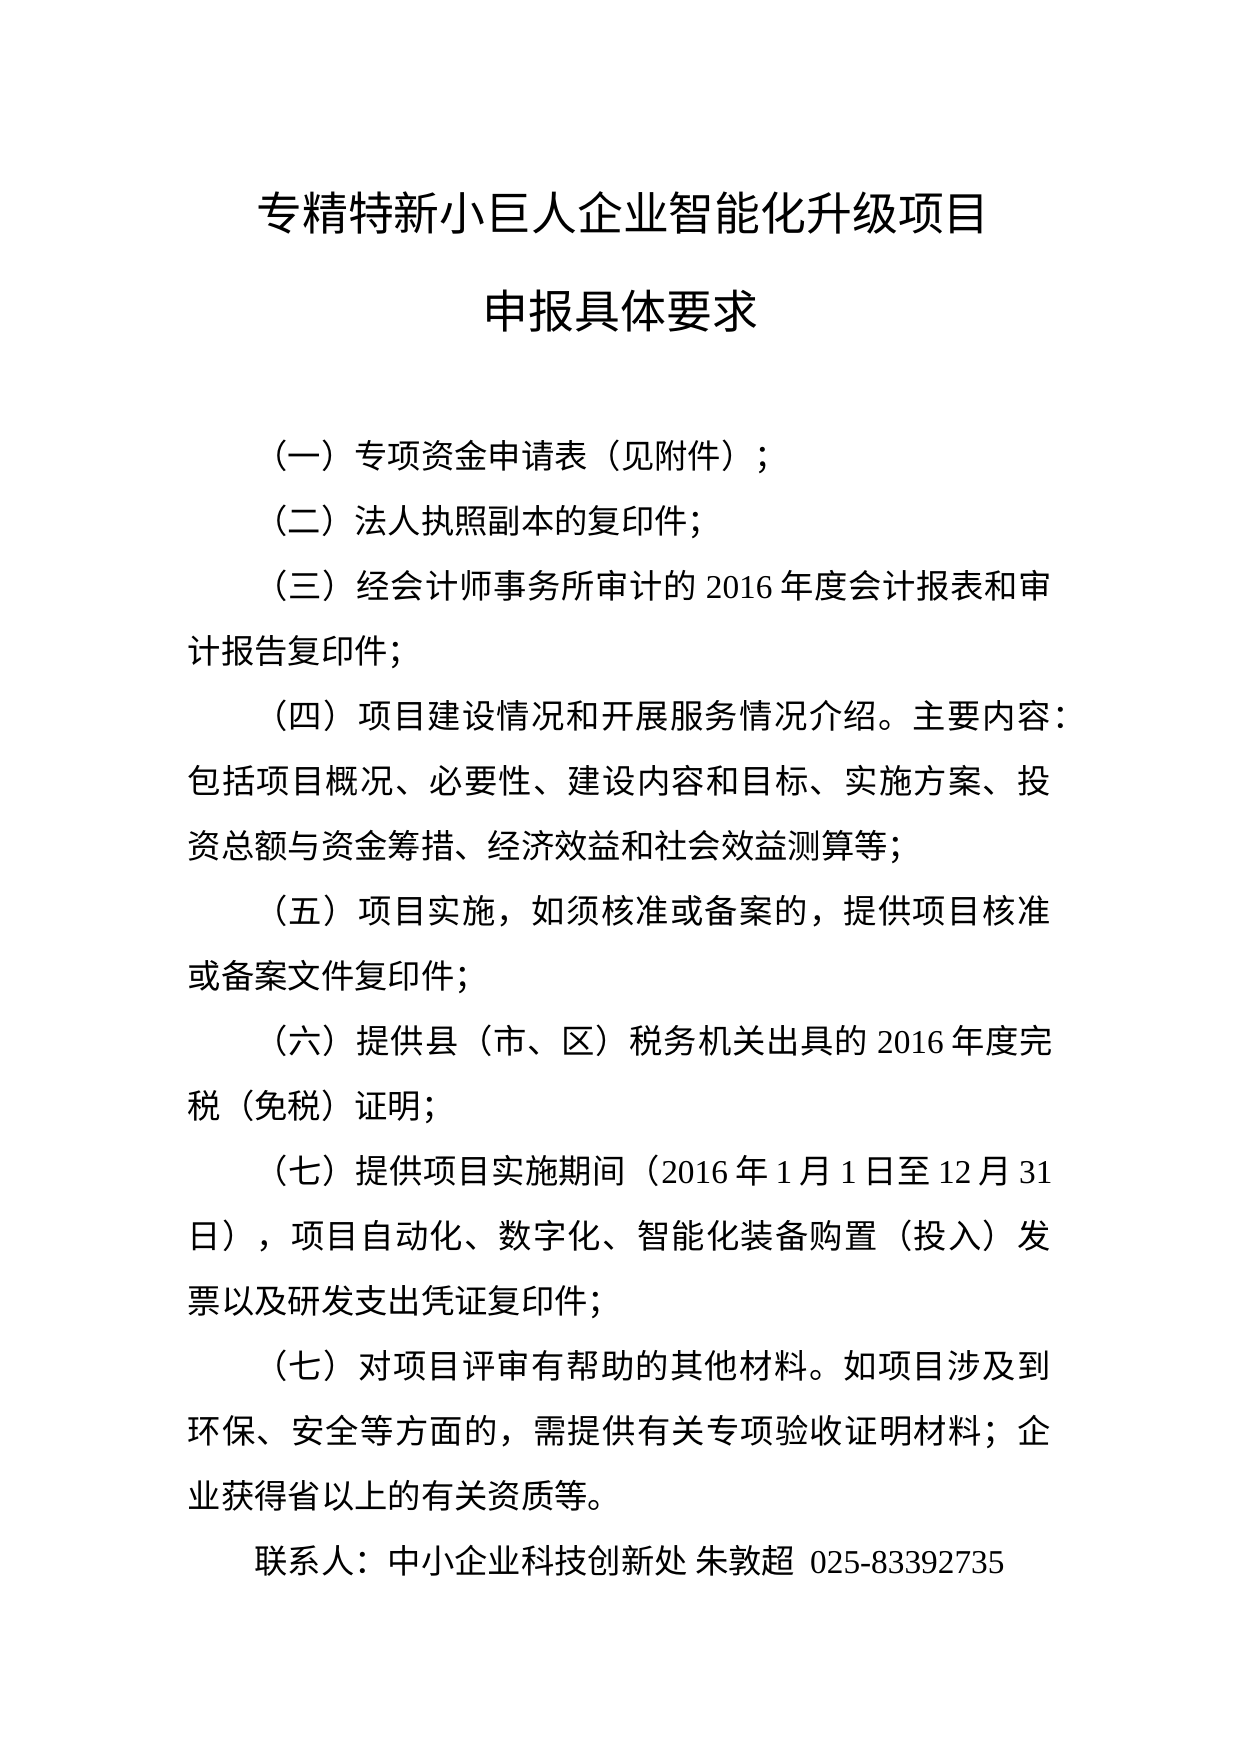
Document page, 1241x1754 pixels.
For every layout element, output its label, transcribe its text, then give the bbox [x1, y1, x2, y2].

text （四）项目建设情况和开展服务情况介绍。主要内容：包括项目概况、必要性、建设内容和目标、实施方案、投资总额与资金筹措、经济效益和社会效益测算等； [187, 682, 1053, 877]
text （一）专项资金申请表（见附件）； [187, 422, 1053, 487]
text （二）法人执照副本的复印件； [187, 487, 1053, 552]
text 联系人：中小企业科技创新处 朱敦超 025-83392735 [187, 1527, 1053, 1592]
text （三）经会计师事务所审计的2016年度会计报表和审计报告复印件； [187, 552, 1053, 682]
text （七）对项目评审有帮助的其他材料。如项目涉及到环保、安全等方面的，需提供有关专项验收证明材料；企业获得省以上的有关资质等。 [187, 1332, 1053, 1527]
text （七）提供项目实施期间（2016年1月1日至12月31日），项目自动化、数字化、智能化装备购置（投入）发票以及研发支出凭证复印件； [187, 1137, 1053, 1332]
text 申报具体要求 [187, 259, 1053, 357]
text （六）提供县（市、区）税务机关出具的2016年度完税（免税）证明； [187, 1007, 1053, 1137]
text 专精特新小巨人企业智能化升级项目 [187, 162, 1053, 259]
text （五）项目实施，如须核准或备案的，提供项目核准或备案文件复印件； [187, 877, 1053, 1007]
